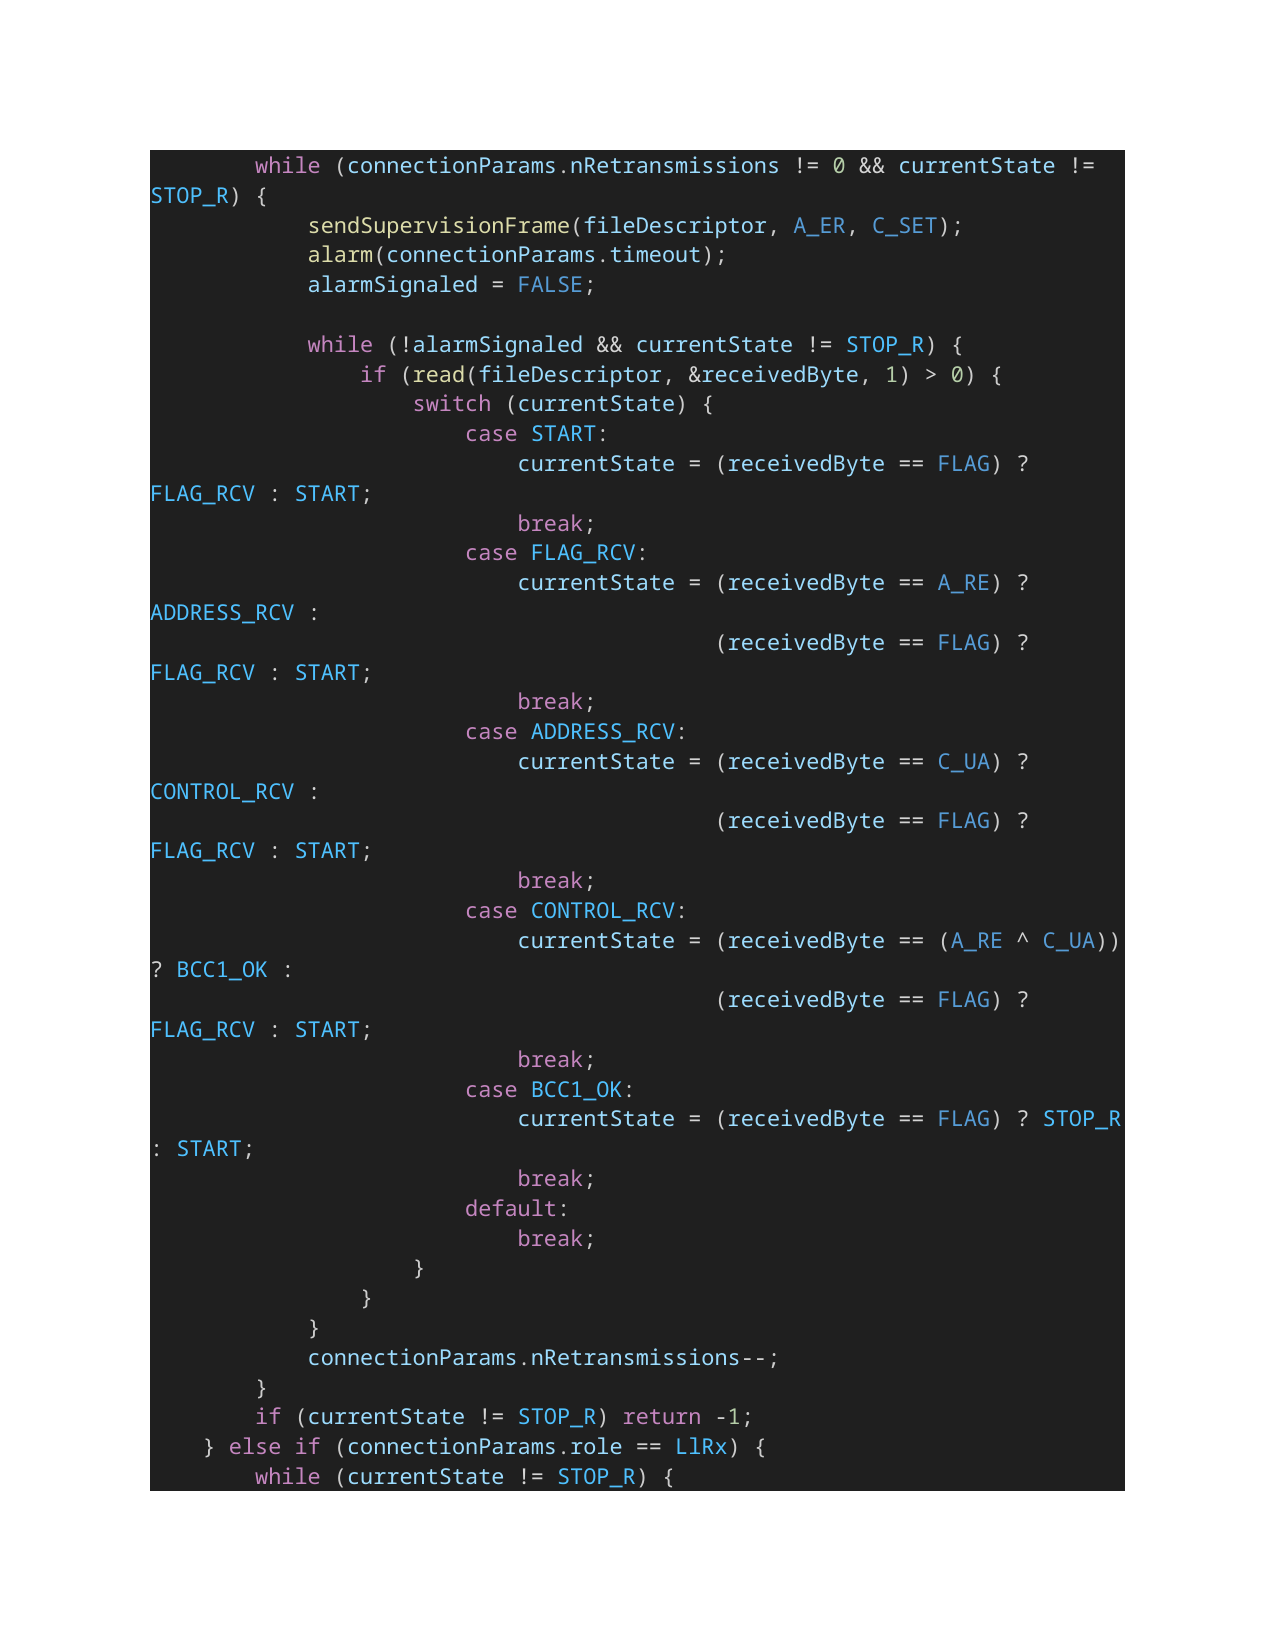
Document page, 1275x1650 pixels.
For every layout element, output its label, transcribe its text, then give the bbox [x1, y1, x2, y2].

text switch (currentState) { [150, 388, 1125, 418]
text break; [150, 865, 1125, 895]
text currentState = (receivedByte == FLAG) ? STOP_R : START; [150, 1103, 1125, 1163]
text case BCC1_OK: [150, 1073, 1125, 1103]
text alarm(connectionParams.timeout); [150, 239, 1125, 269]
text case FLAG_RCV: [150, 537, 1125, 567]
text if (read(fileDescriptor, &receivedByte, 1) > 0) { [150, 358, 1125, 388]
text connectionParams.nRetransmissions--; [150, 1342, 1125, 1371]
text if (currentState != STOP_R) return -1; [150, 1401, 1125, 1431]
text while (!alarmSignaled && currentState != STOP_R) { [150, 329, 1125, 358]
text while (currentState != STOP_R) { [150, 1461, 1125, 1491]
text } [150, 1282, 1125, 1312]
text currentState = (receivedByte == A_RE) ? ADDRESS_RCV : [150, 567, 1125, 627]
text (receivedByte == FLAG) ? FLAG_RCV : START; [150, 627, 1125, 686]
text case START: [150, 418, 1125, 448]
text } [150, 1252, 1125, 1282]
text currentState = (receivedByte == (A_RE ^ C_UA)) ? BCC1_OK : [150, 924, 1125, 984]
text (receivedByte == FLAG) ? FLAG_RCV : START; [150, 984, 1125, 1044]
text break; [150, 686, 1125, 716]
text currentState = (receivedByte == C_UA) ? CONTROL_RCV : [150, 746, 1125, 805]
text break; [150, 507, 1125, 537]
text alarmSignaled = FALSE; [150, 269, 1125, 299]
text default: [150, 1193, 1125, 1222]
text break; [150, 1222, 1125, 1252]
text sendSupervisionFrame(fileDescriptor, A_ER, C_SET); [150, 209, 1125, 239]
text (receivedByte == FLAG) ? FLAG_RCV : START; [150, 805, 1125, 865]
text } [150, 1371, 1125, 1401]
text while (connectionParams.nRetransmissions != 0 && currentState != STOP_R) { [150, 150, 1125, 209]
text } [150, 1312, 1125, 1342]
text case CONTROL_RCV: [150, 895, 1125, 924]
text currentState = (receivedByte == FLAG) ? FLAG_RCV : START; [150, 448, 1125, 507]
text } else if (connectionParams.role == LlRx) { [150, 1431, 1125, 1461]
text break; [150, 1163, 1125, 1193]
text break; [150, 1044, 1125, 1073]
text case ADDRESS_RCV: [150, 716, 1125, 746]
